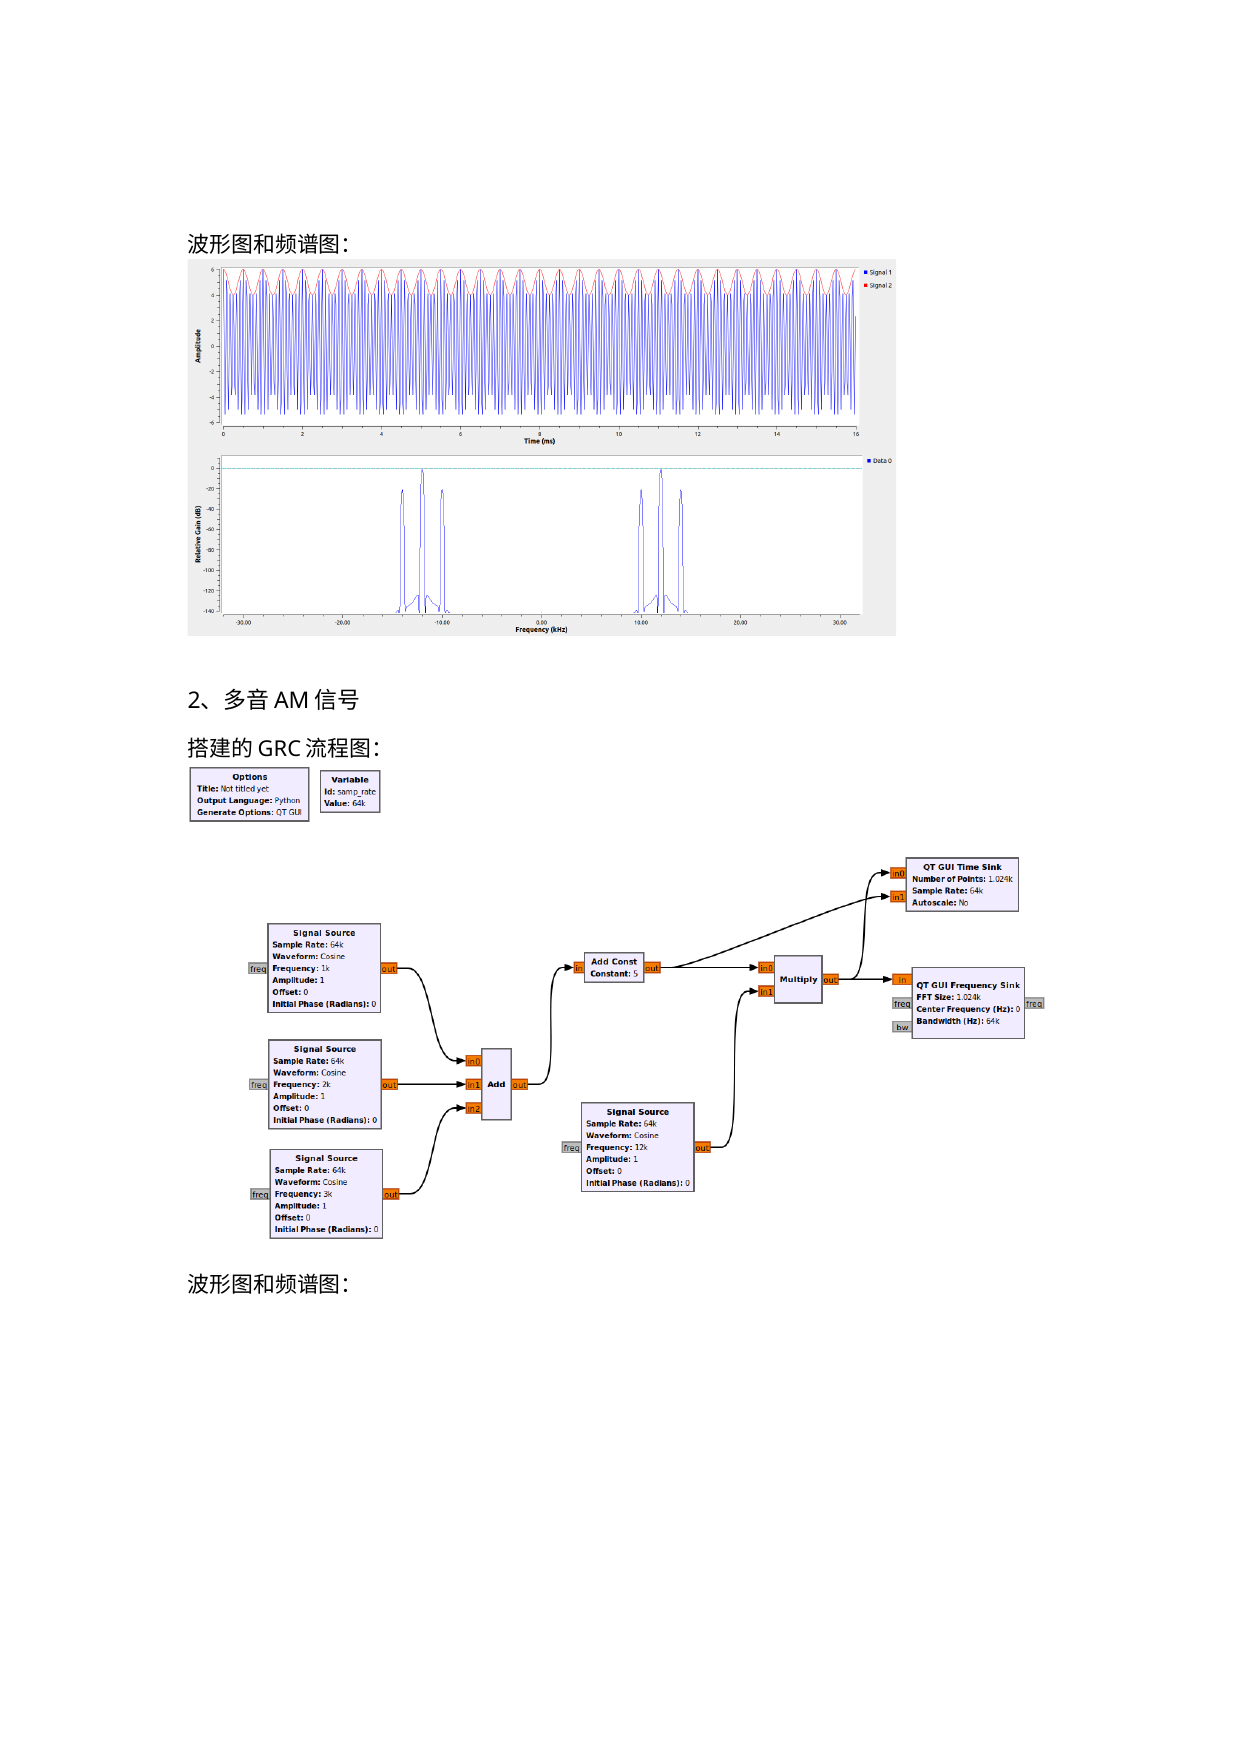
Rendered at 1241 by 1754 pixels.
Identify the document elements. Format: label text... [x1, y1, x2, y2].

picture [187, 763, 1053, 1243]
text 波形图和频谱图： [187, 227, 1053, 259]
text 波形图和频谱图： [187, 1267, 1053, 1299]
text 2、多音AM信号 [187, 666, 1053, 731]
picture [187, 259, 897, 636]
text 搭建的GRC流程图： [187, 731, 1053, 763]
